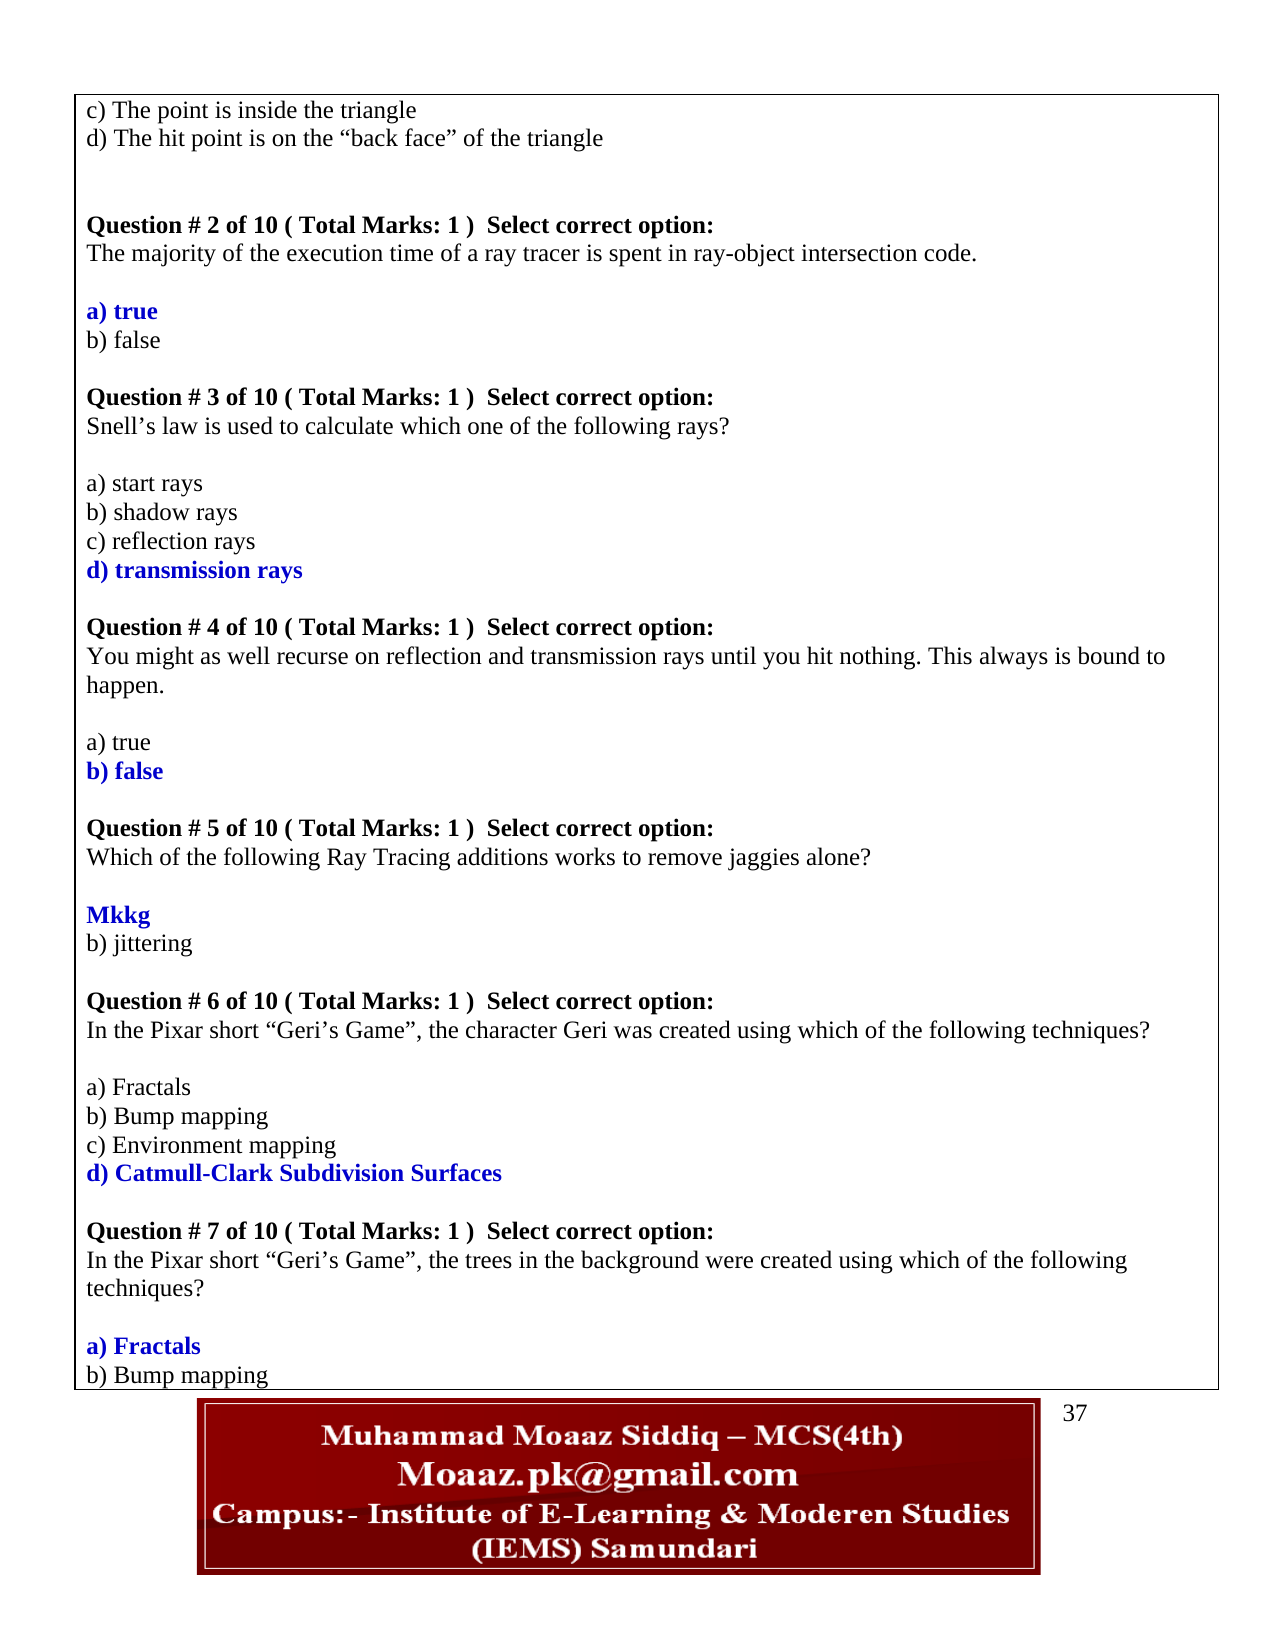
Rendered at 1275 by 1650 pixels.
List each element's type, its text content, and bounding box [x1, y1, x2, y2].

picture [196, 1398, 1041, 1575]
